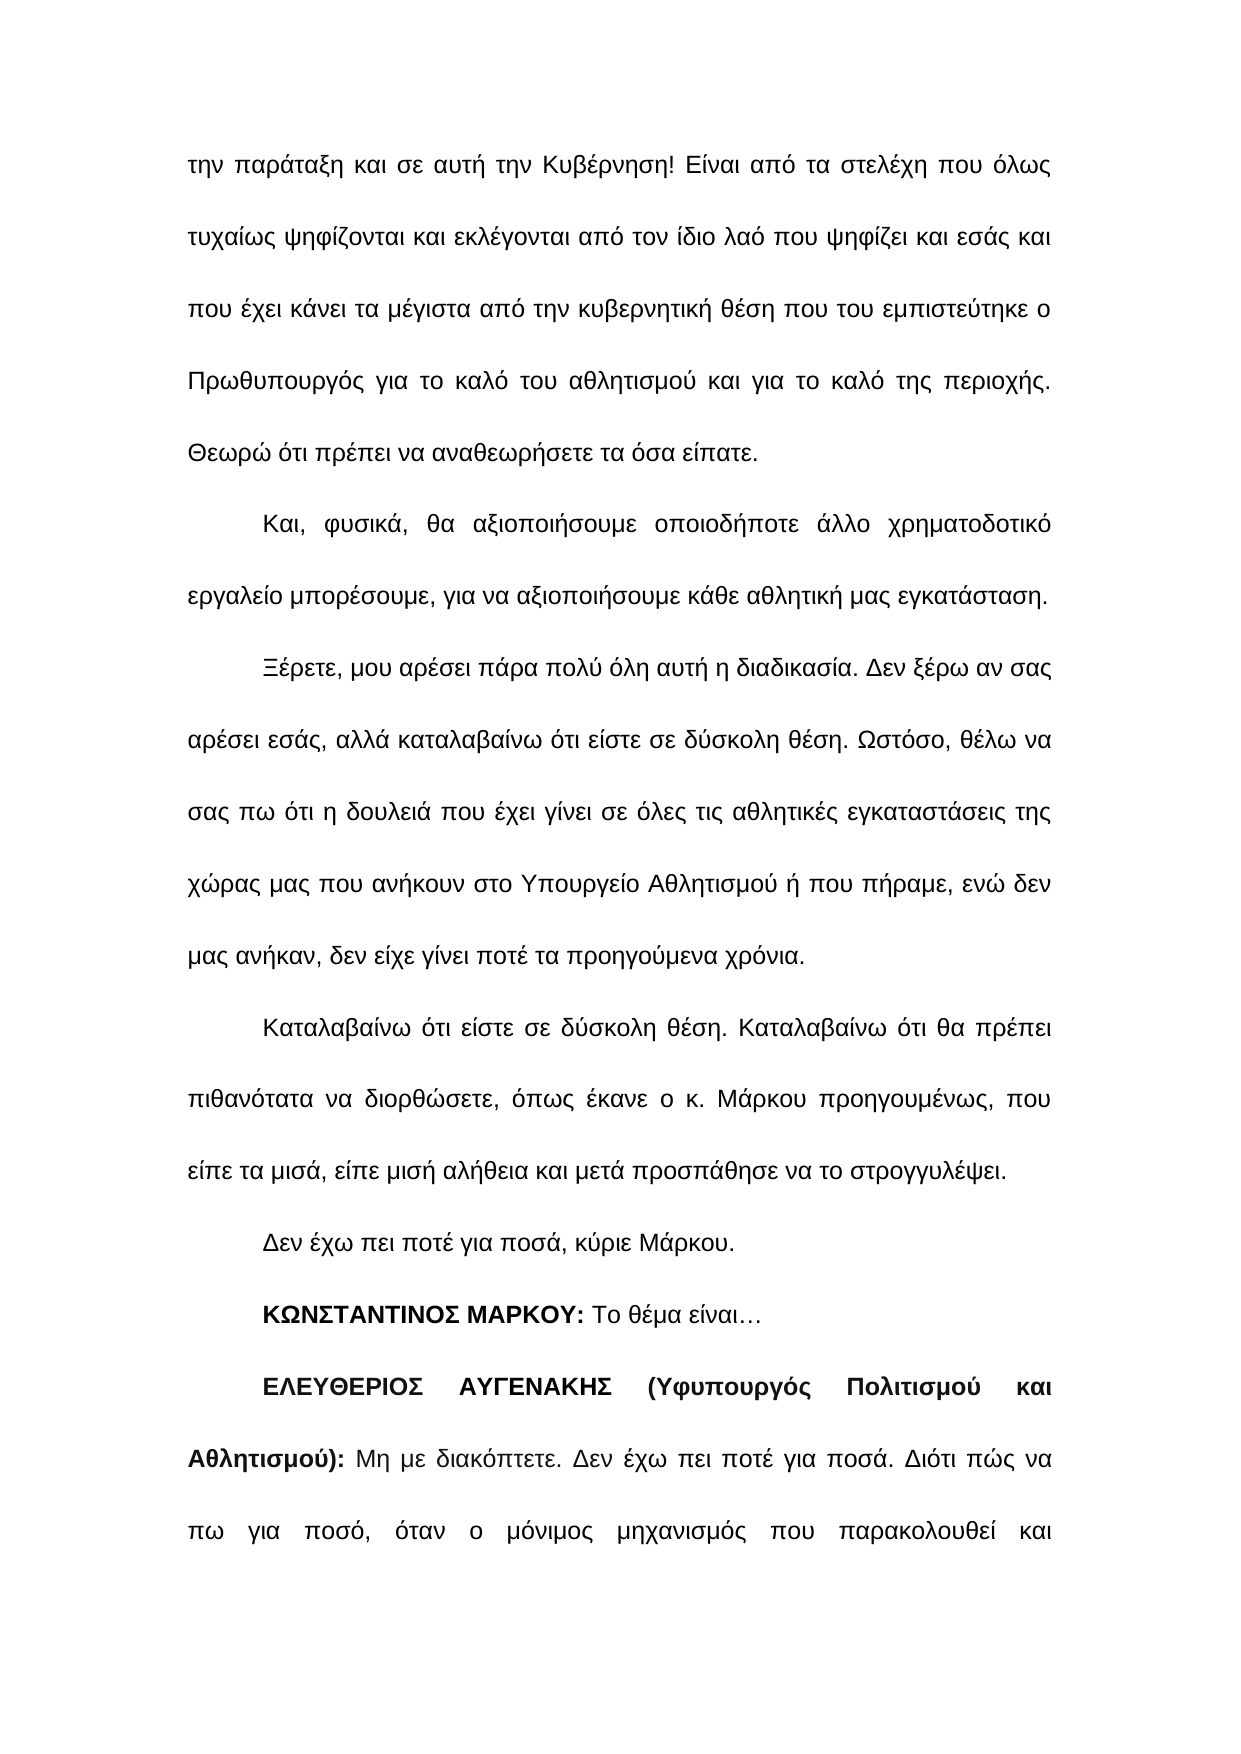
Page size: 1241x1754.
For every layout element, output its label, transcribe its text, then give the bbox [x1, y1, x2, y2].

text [187, 150, 1053, 466]
text Καταλαβαίνω ότι είστε σε δύσκολη θέση. Καταλαβαίνω ότι θα πρέπει πιθανότατα να διορθώσετε, όπως έκανε ο κ. Μάρκου προηγουμένως, που είπε τα μισά, είπε μισή αλήθεια και μετά προσπάθησε να το στρογγυλέψει. [187, 1012, 1053, 1185]
text Και, φυσικά, θα αξιοποιήσουμε οποιοδήποτε άλλο χρηματοδοτικό εργαλείο μπορέσουμε, για να αξιοποιήσουμε κάθε αθλητική μας εγκατάσταση. [187, 509, 1053, 610]
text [187, 1372, 1053, 1544]
text ΚΩΝΣΤΑΝΤΙΝΟΣ ΜΑΡΚΟΥ: Το θέμα είναι… [187, 1300, 1053, 1329]
text Δεν έχω πει ποτέ για ποσά, κύριε Μάρκου. [187, 1228, 1053, 1257]
text Ξέρετε, μου αρέσει πάρα πολύ όλη αυτή η διαδικασία. Δεν ξέρω αν σας αρέσει εσάς, αλλά καταλαβαίνω ότι είστε σε δύσκολη θέση. Ωστόσο, θέλω να σας πω ότι η δουλειά που έχει γίνει σε όλες τις αθλητικές εγκαταστάσεις της χώρας μας που ανήκουν στο Υπουργείο Αθλητισμού ή που πήραμε, ενώ δεν μας ανήκαν, δεν είχε γίνει ποτέ τα προηγούμενα χρόνια. [187, 653, 1053, 969]
